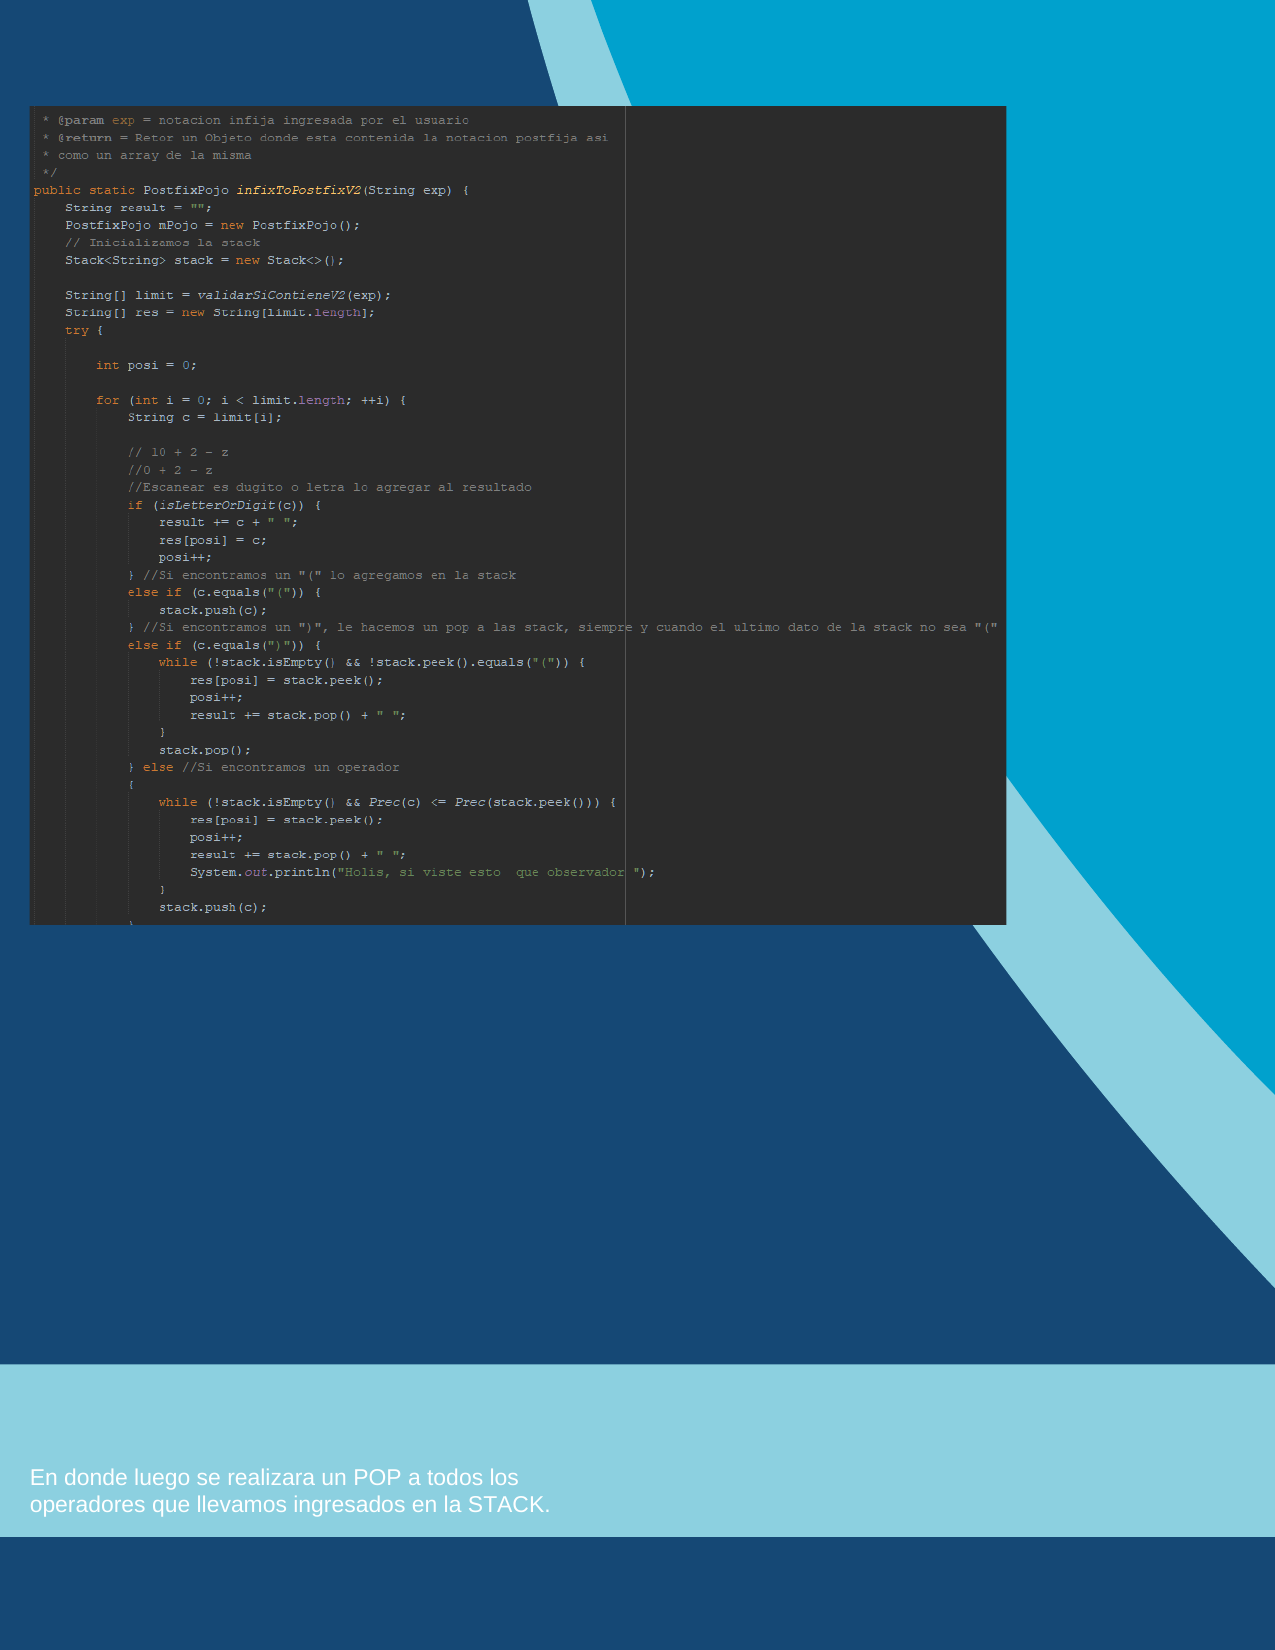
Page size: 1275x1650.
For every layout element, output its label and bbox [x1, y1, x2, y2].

table_header [18, 106, 1070, 1538]
table_header [1070, 106, 1257, 1538]
picture [29, 106, 1007, 925]
